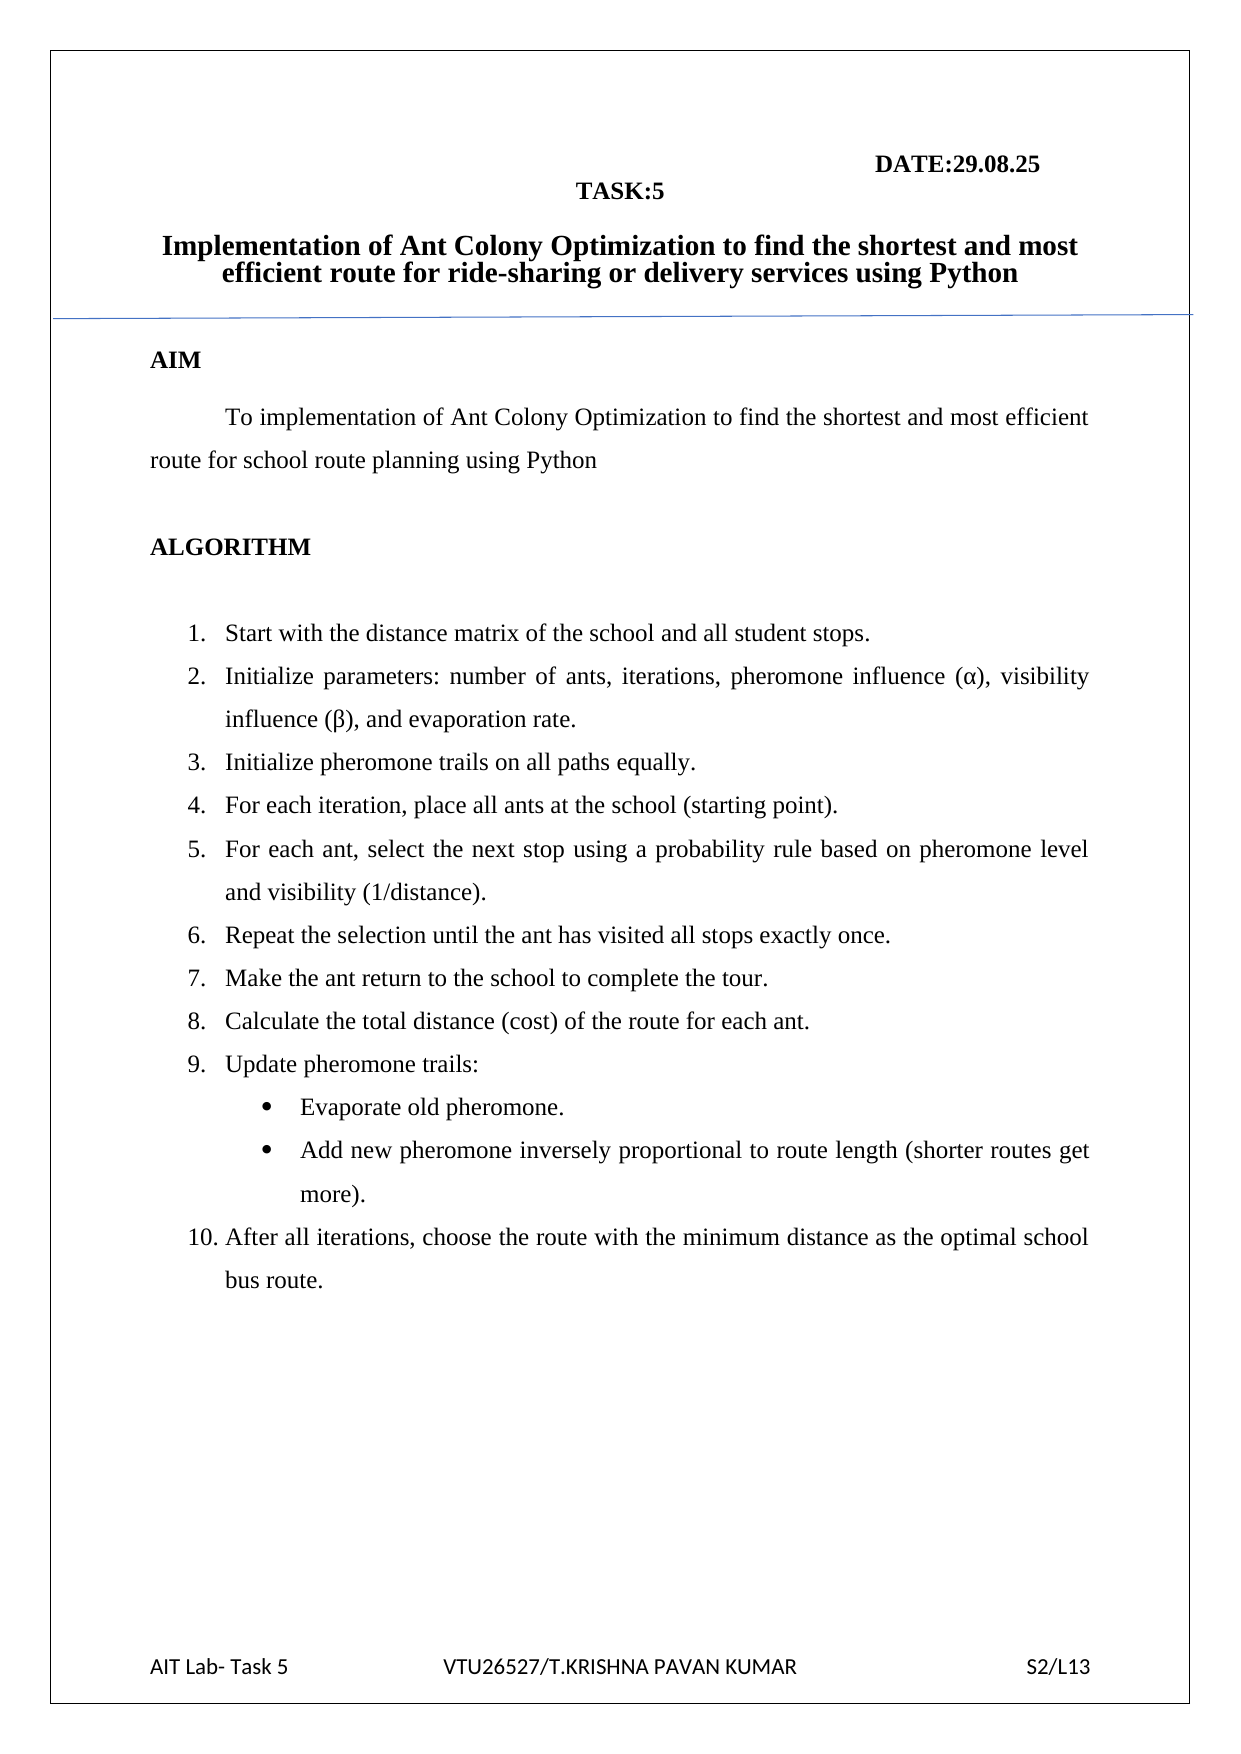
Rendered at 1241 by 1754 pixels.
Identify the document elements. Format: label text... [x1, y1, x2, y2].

list Repeat the selection until the ant has visited all stops exactly once. [187, 920, 1090, 949]
text DATE:29.08.25 [150, 150, 1090, 178]
text AIM [150, 345, 1090, 374]
list Initialize parameters: number of ants, iterations, pheromone influence (α), visibility influence (β), and evaporation rate. [187, 661, 1090, 733]
list Evaporate old pheromone. [262, 1092, 1090, 1121]
list For each iteration, place all ants at the school (starting point). [187, 791, 1090, 819]
list Make the ant return to the school to complete the tour. [187, 963, 1090, 992]
list Add new pheromone inversely proportional to route length (shorter routes get more). [262, 1136, 1090, 1207]
text TASK:5 [150, 178, 1090, 205]
list Calculate the total distance (cost) of the route for each ant. [187, 1006, 1090, 1035]
list Initialize pheromone trails on all paths equally. [187, 747, 1090, 776]
text To implementation of Ant Colony Optimization to find the shortest and most efficient route for school route planning using Python [150, 402, 1090, 474]
list For each ant, select the next stop using a probability rule based on pheromone level and visibility (1/distance). [187, 834, 1090, 906]
text Implementation of Ant Colony Optimization to find the shortest and most efficient route for ride-sharing or delivery services using Python [150, 233, 1090, 288]
list Update pheromone trails: [187, 1049, 1090, 1078]
list Start with the distance matrix of the school and all student stops. [187, 618, 1090, 647]
list After all iterations, choose the route with the minimum distance as the optimal school bus route. [187, 1222, 1090, 1294]
text ALGORITHM [150, 532, 1090, 561]
